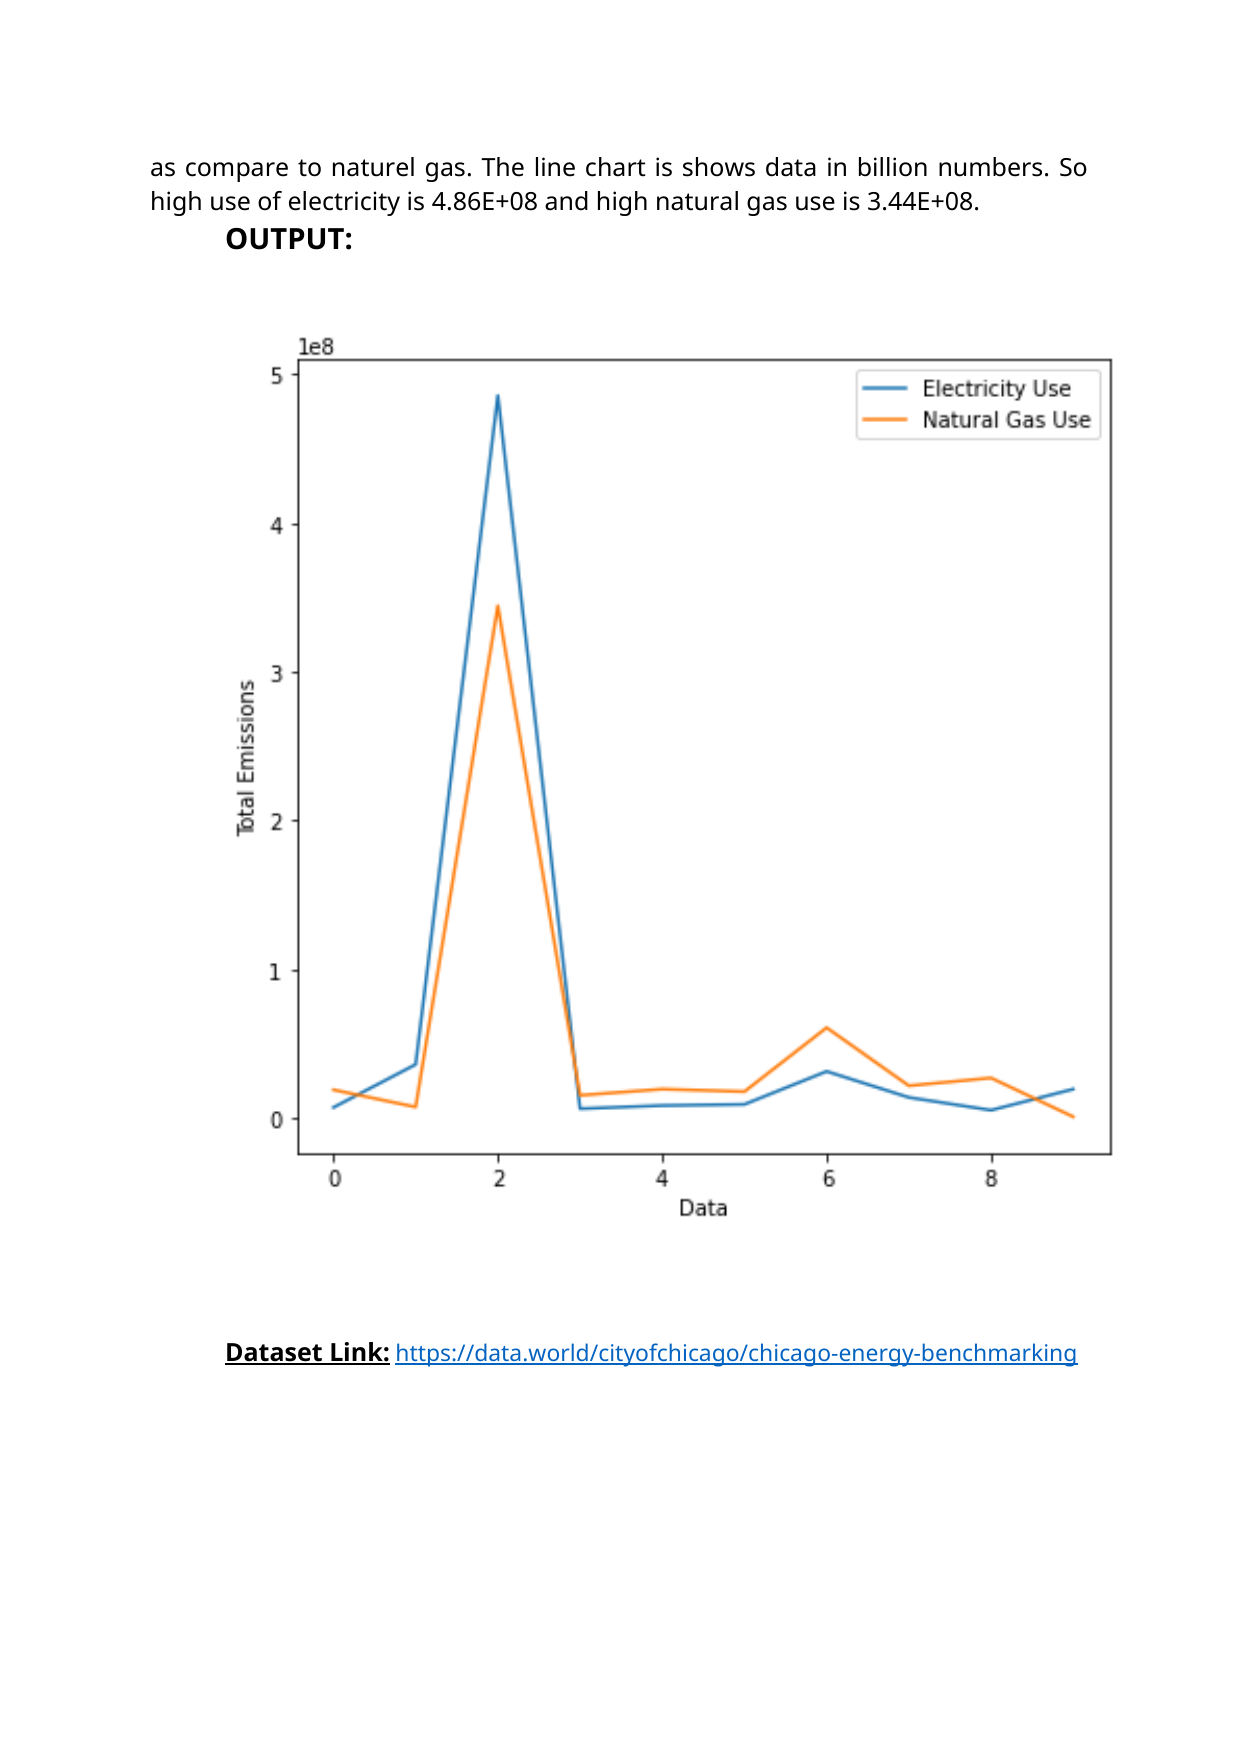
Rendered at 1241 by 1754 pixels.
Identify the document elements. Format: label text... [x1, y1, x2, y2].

text OUTPUT: [150, 218, 1090, 258]
text Dataset Link: https://data.world/cityofchicago/chicago-energy-benchmarking [225, 1334, 1090, 1369]
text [150, 150, 1090, 218]
picture [225, 324, 1125, 1233]
